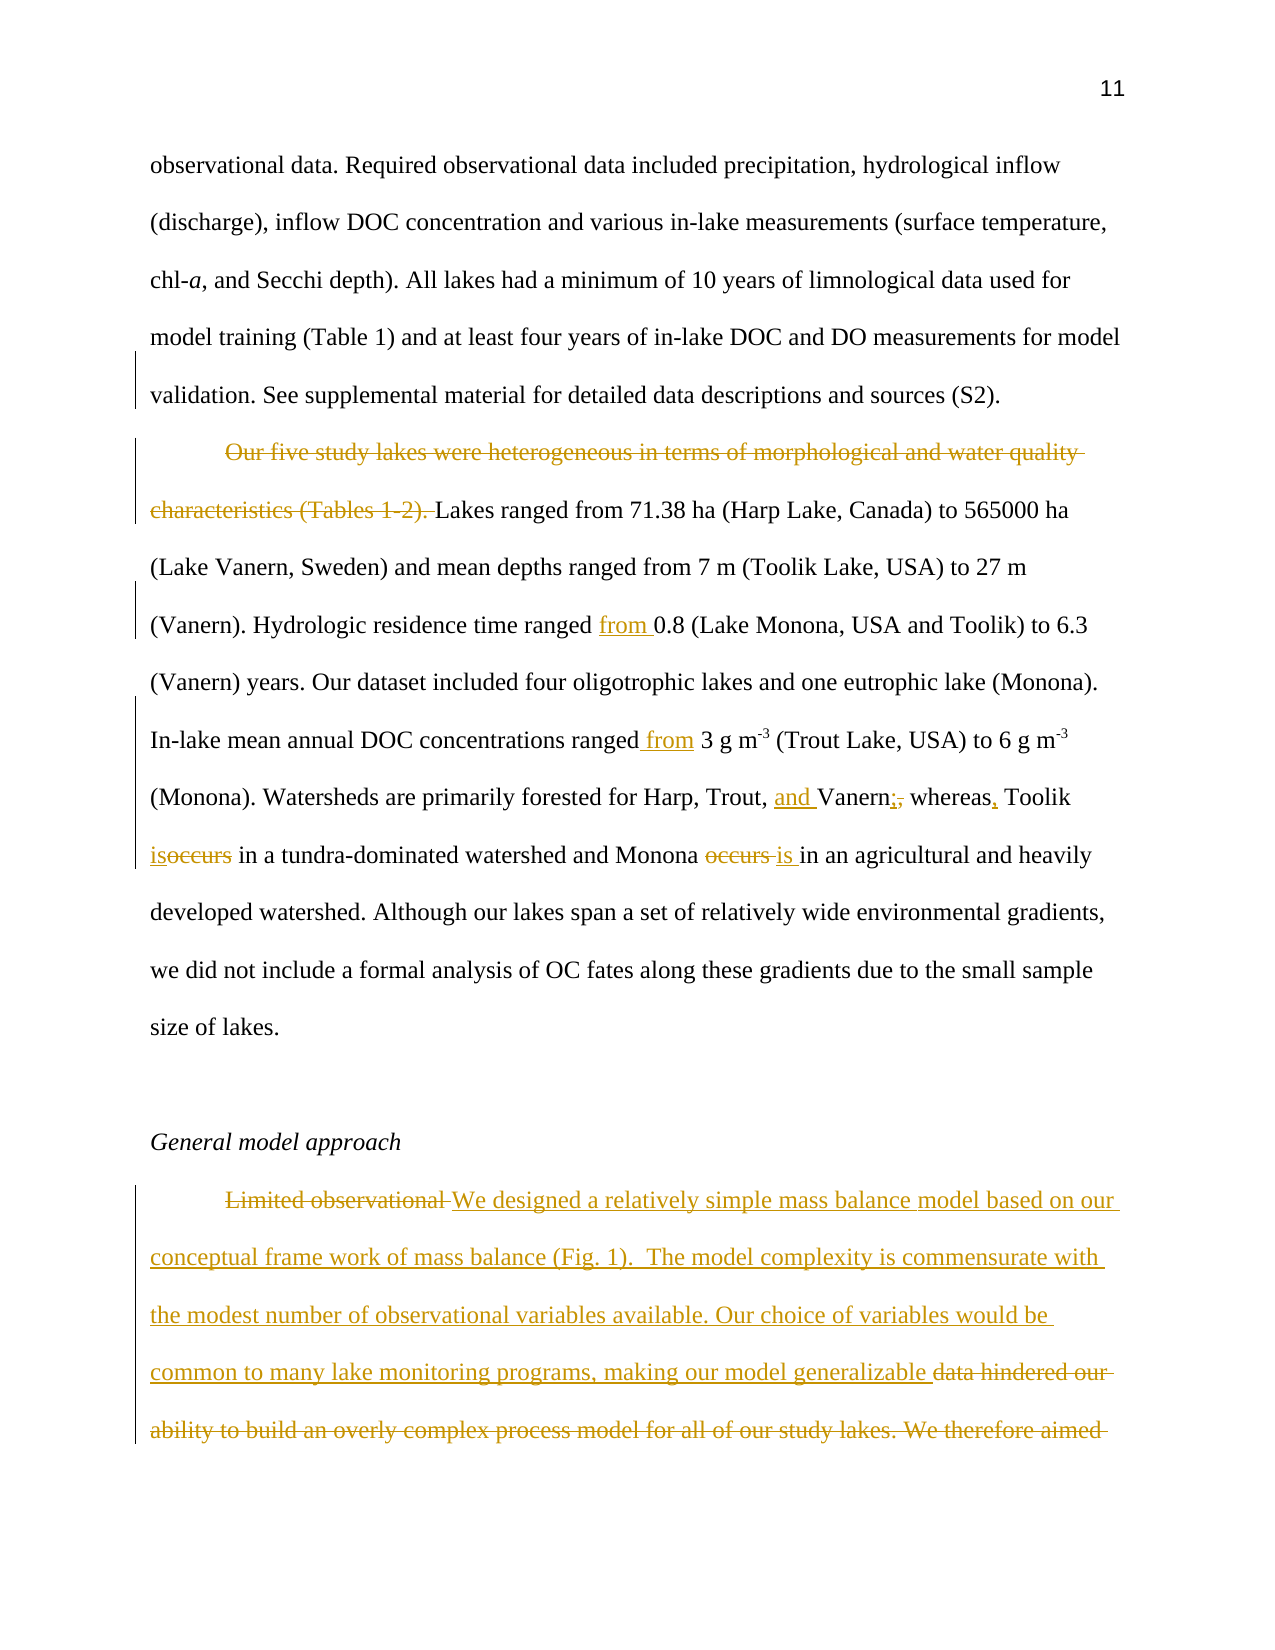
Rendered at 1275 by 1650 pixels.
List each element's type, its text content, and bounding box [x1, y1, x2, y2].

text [150, 1185, 1125, 1444]
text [150, 150, 1125, 409]
text Lakes ranged from 71.38 ha (Harp Lake, Canada) to 565000 ha (Lake Vanern, Sweden) and mean depths ranged from 7 m (Toolik Lake, USA) to 27 m (Vanern). Hydrologic residence time ranged 0.8 (Lake Monona, USA and Toolik) to 6.3 (Vanern) years. Our dataset included four oligotrophic lakes and one eutrophic lake (Monona). In-lake mean annual DOC concentrations ranged 3 g m-3 (Trout Lake, USA) to 6 g m-3 (Monona). Watersheds are primarily forested for Harp, Trout, Vanern whereas Toolik in a tundra-dominated watershed and Monona in an agricultural and heavily developed watershed. Although our lakes span a set of relatively wide environmental gradients, we did not include a formal analysis of OC fates along these gradients due to the small sample size of lakes. [150, 437, 1125, 1041]
text General model approach [150, 1127, 1125, 1156]
